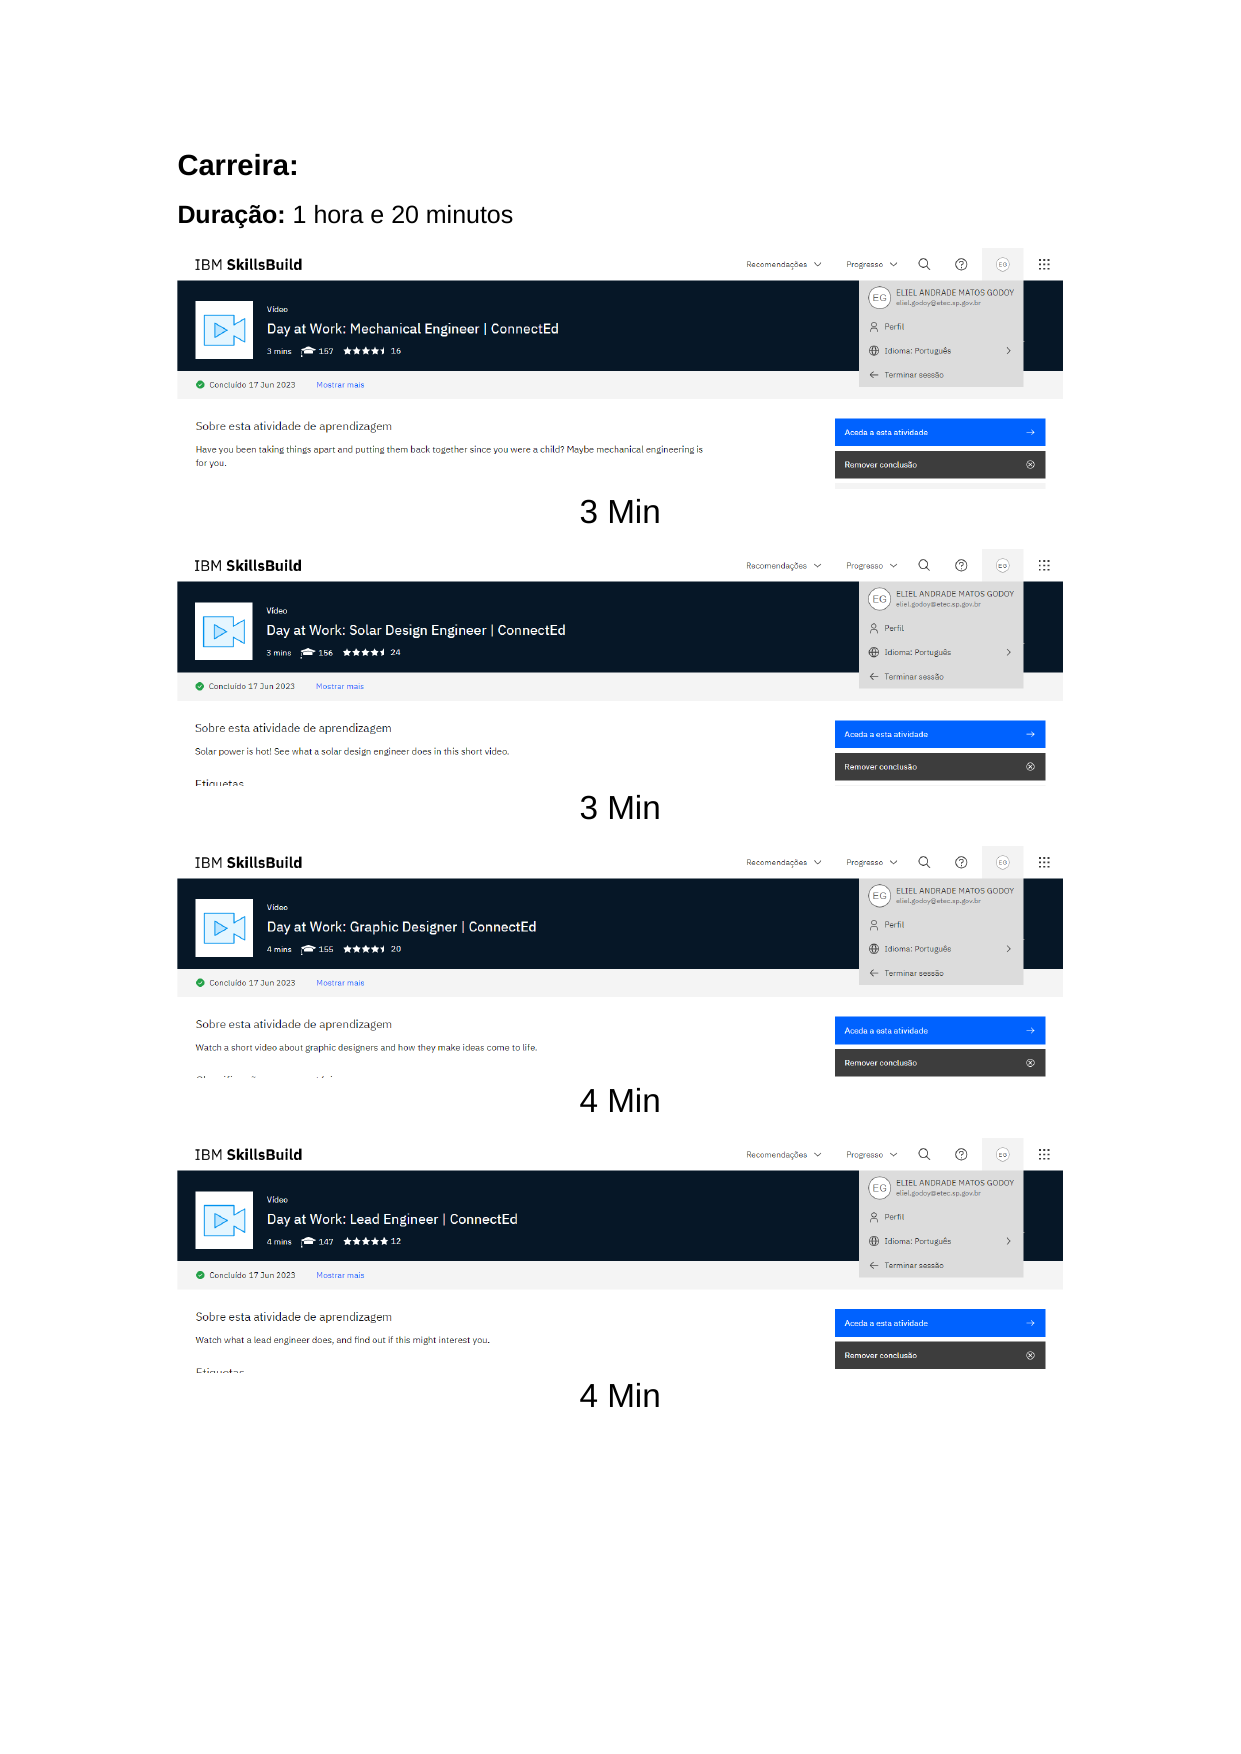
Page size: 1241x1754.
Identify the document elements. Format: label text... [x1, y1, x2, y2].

picture [177, 549, 1063, 786]
picture [177, 248, 1063, 489]
text 4 Min [177, 1373, 1063, 1414]
text Duração: 1 hora e 20 minutos [177, 200, 1063, 229]
picture [177, 846, 1063, 1078]
text 3 Min [177, 489, 1063, 530]
text Carreira: [177, 148, 1063, 181]
text 4 Min [177, 1078, 1063, 1119]
picture [177, 1138, 1063, 1373]
text 3 Min [177, 786, 1063, 827]
